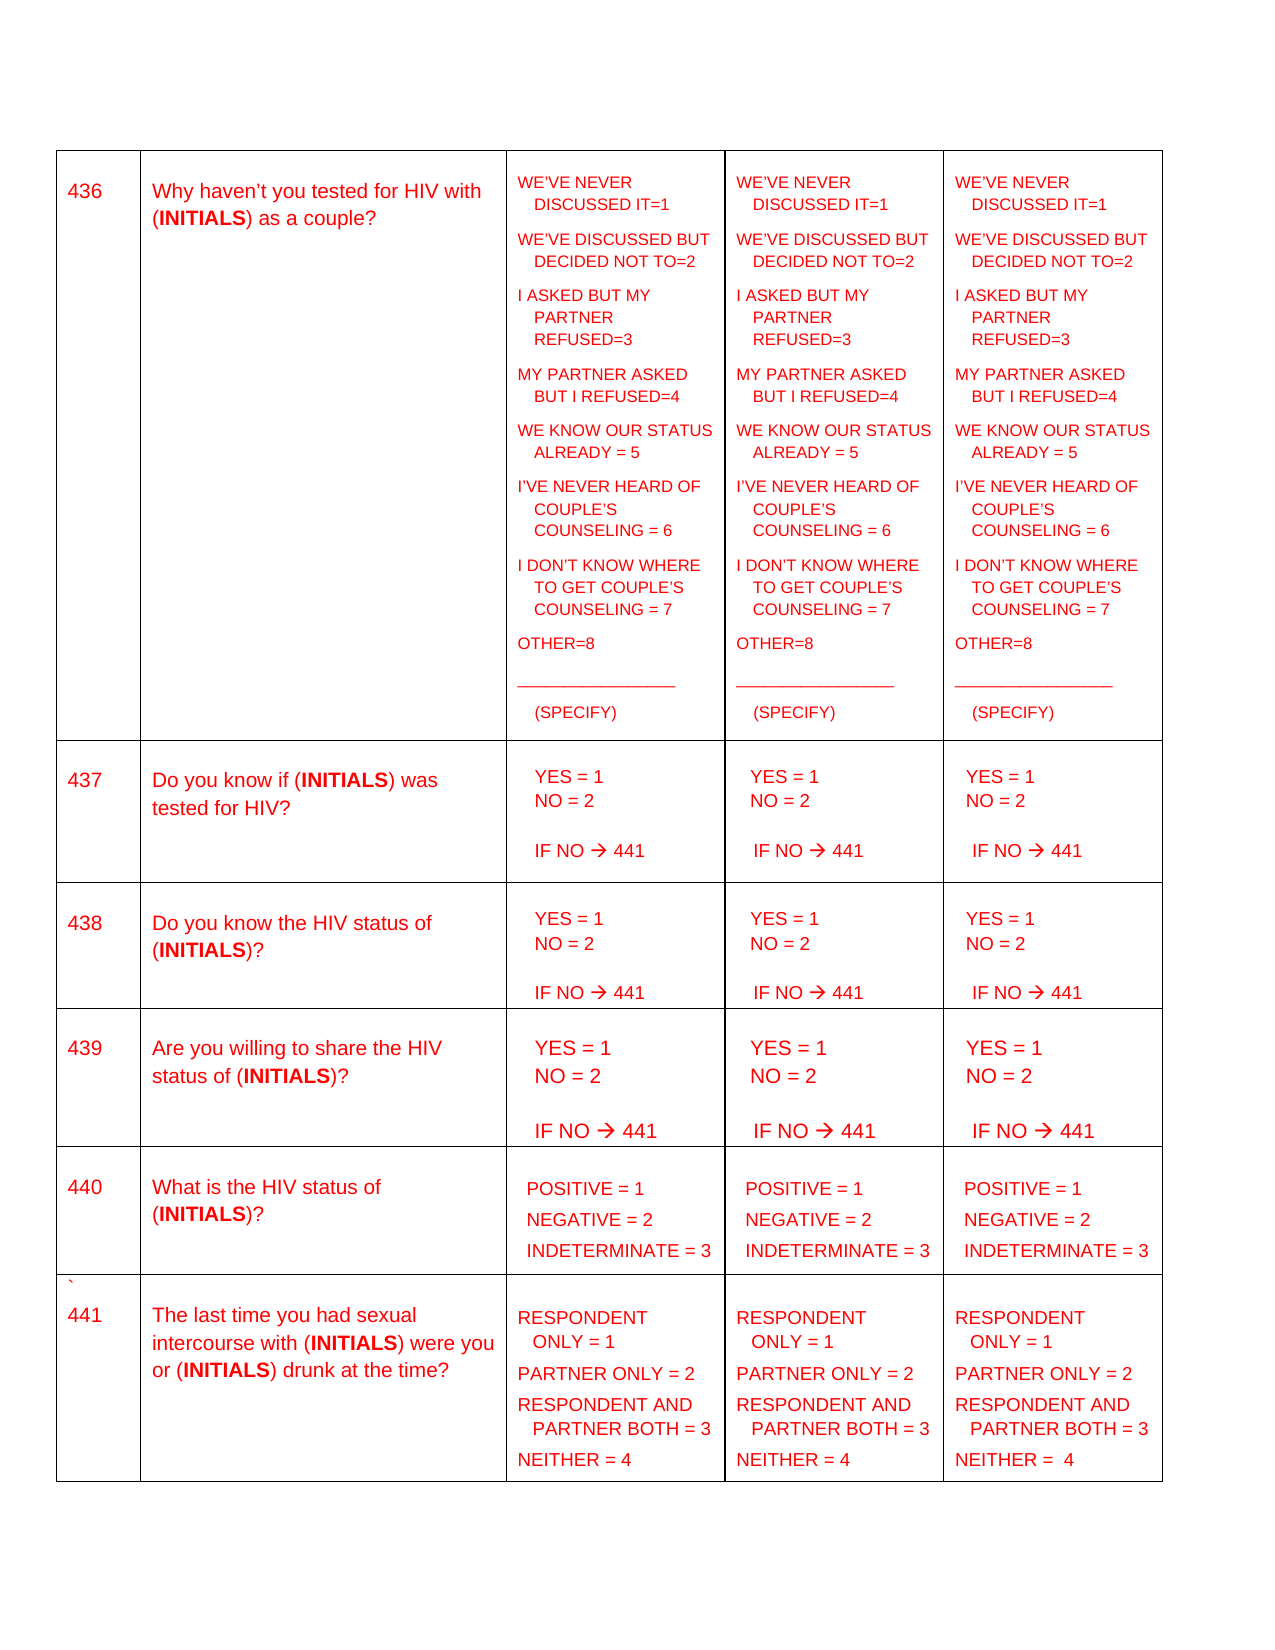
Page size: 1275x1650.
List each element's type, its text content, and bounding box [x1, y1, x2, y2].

table_cell The last time you had sexual intercourse with (INITIALS) were you or (INITIALS) drunk at the time? [141, 1275, 506, 1481]
table_cell POSITIVE = 1 NEGATIVE = 2 INDETERMINATE = 3 [507, 1147, 724, 1274]
table_cell 438 [57, 883, 140, 1007]
table_cell Do you know the HIV status of (INITIALS)? [141, 883, 506, 1007]
table_cell WE’VE NEVER DISCUSSED IT=1 WE’VE DISCUSSED BUT DECIDED NOT TO=2 I ASKED BUT MY PARTNER REFUSED=3 MY PARTNER ASKED BUT I REFUSED=4 WE KNOW OUR STATUS ALREADY = 5 I’VE NEVER HEARD OF COUPLE’S COUNSELING = 6 I DON’T KNOW WHERE TO GET COUPLE’S COUNSELING = 7 OTHER=8 _________________ (SPECIFY) [726, 151, 943, 739]
table_cell yes = 1 no = 2 if no 441 [944, 883, 1162, 1007]
table_cell Do you know if (INITIALS) was tested for HIV? [141, 741, 506, 882]
table_cell yes = 1 no = 2 if no 441 [726, 741, 943, 882]
table_cell yes = 1 no = 2 if no 441 [944, 1009, 1162, 1146]
table_cell yes = 1 no = 2 if no 441 [507, 1009, 724, 1146]
table_cell yes = 1 no = 2 if no 441 [726, 1009, 943, 1146]
table_cell yes = 1 no = 2 if no 441 [726, 883, 943, 1007]
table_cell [944, 1275, 1162, 1481]
table_cell 439 [57, 1009, 140, 1146]
table_cell yes = 1 no = 2 if no 441 [944, 741, 1162, 882]
table_cell yes = 1 no = 2 if no 441 [507, 741, 724, 882]
table_cell WE’VE NEVER DISCUSSED IT=1 WE’VE DISCUSSED BUT DECIDED NOT TO=2 I ASKED BUT MY PARTNER REFUSED=3 MY PARTNER ASKED BUT I REFUSED=4 WE KNOW OUR STATUS ALREADY = 5 I’VE NEVER HEARD OF COUPLE’S COUNSELING = 6 I DON’T KNOW WHERE TO GET COUPLE’S COUNSELING = 7 OTHER=8 _________________ (SPECIFY) [507, 151, 724, 739]
table_cell Why haven’t you tested for HIV with (INITIALS) as a couple? [141, 151, 506, 739]
table_cell POSITIVE = 1 NEGATIVE = 2 INDETERMINATE = 3 [726, 1147, 943, 1274]
table_cell 437 [57, 741, 140, 882]
table_cell Are you willing to share the HIV status of (INITIALS)? [141, 1009, 506, 1146]
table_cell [726, 1275, 943, 1481]
table_cell yes = 1 no = 2 if no 441 [507, 883, 724, 1007]
table_cell 436 [57, 151, 140, 739]
table_cell POSITIVE = 1 NEGATIVE = 2 INDETERMINATE = 3 [944, 1147, 1162, 1274]
table_cell 440 [57, 1147, 140, 1274]
table_cell What is the HIV status of (INITIALS)? [141, 1147, 506, 1274]
table_cell WE’VE NEVER DISCUSSED IT=1 WE’VE DISCUSSED BUT DECIDED NOT TO=2 I ASKED BUT MY PARTNER REFUSED=3 MY PARTNER ASKED BUT I REFUSED=4 WE KNOW OUR STATUS ALREADY = 5 I’VE NEVER HEARD OF COUPLE’S COUNSELING = 6 I DON’T KNOW WHERE TO GET COUPLE’S COUNSELING = 7 OTHER=8 _________________ (SPECIFY) [944, 151, 1162, 739]
table_cell ` 441 [57, 1275, 140, 1481]
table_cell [507, 1275, 724, 1481]
